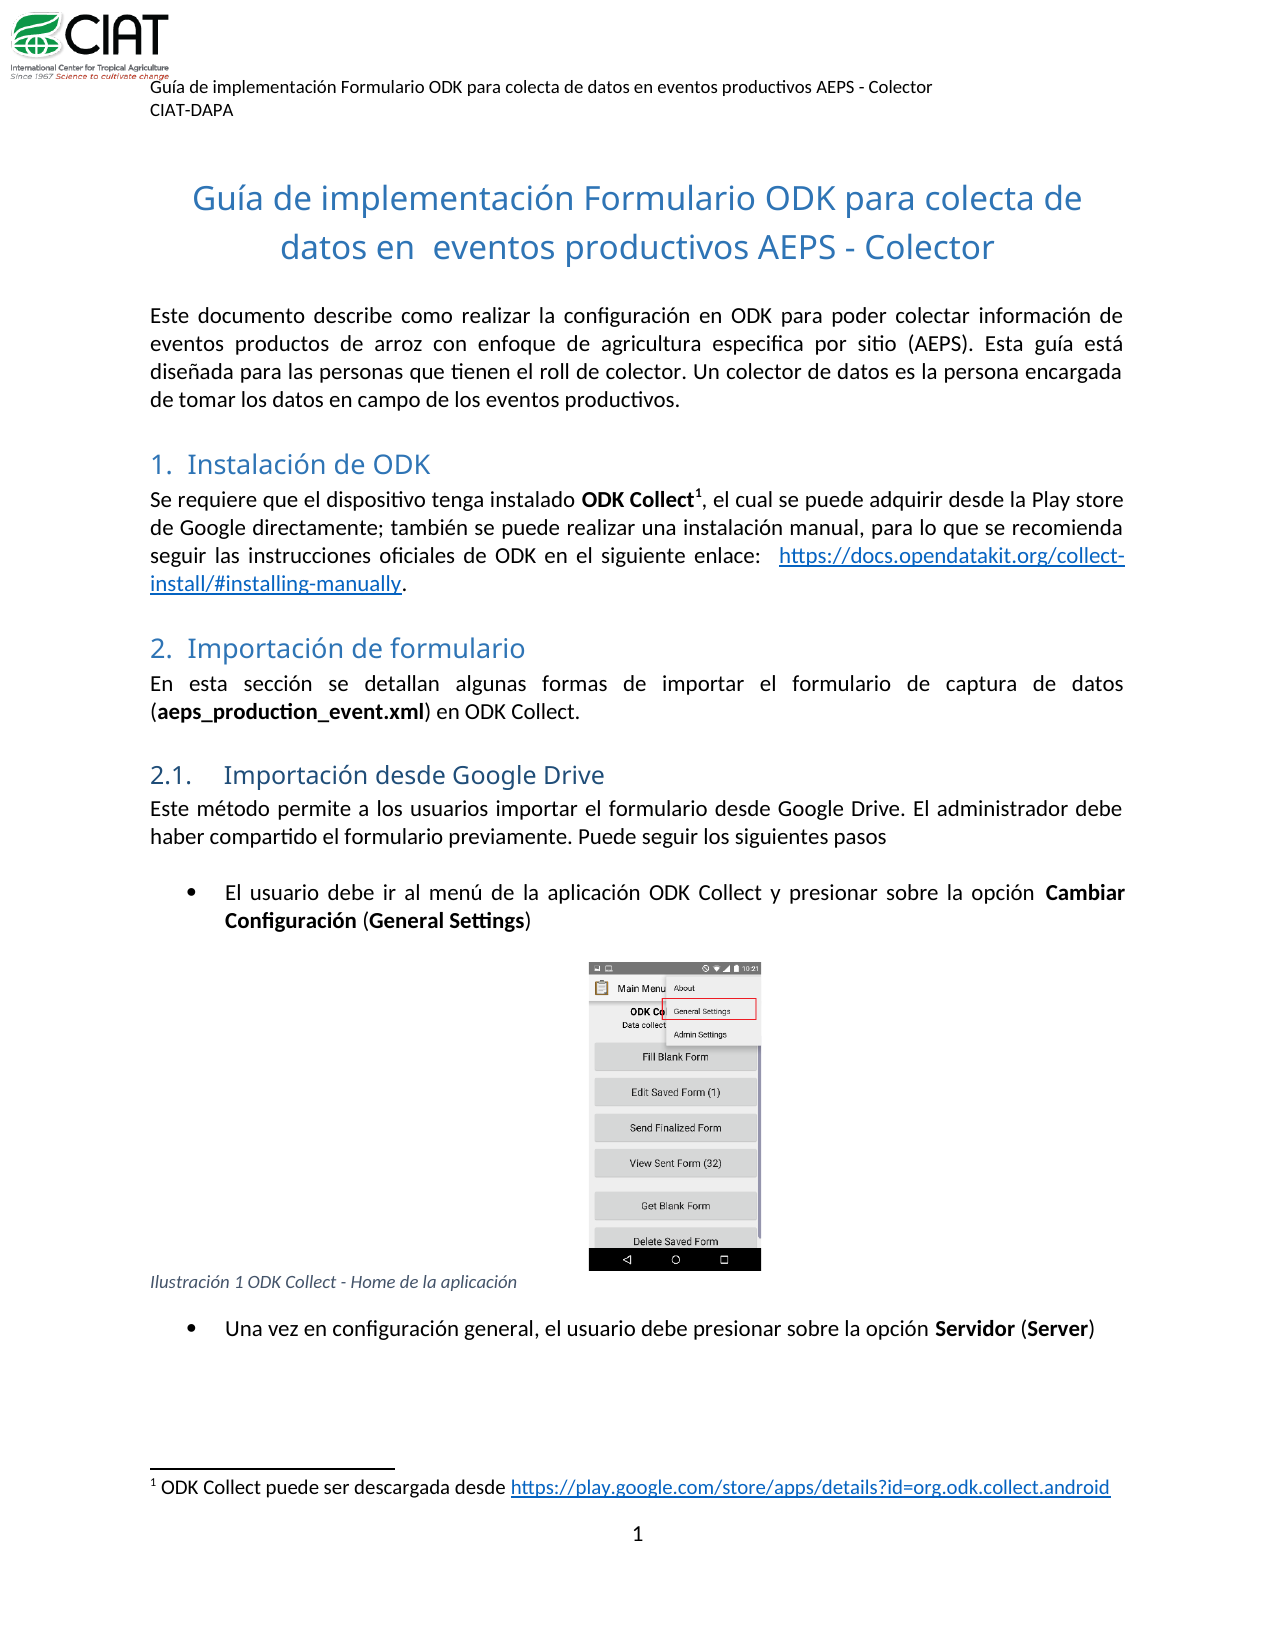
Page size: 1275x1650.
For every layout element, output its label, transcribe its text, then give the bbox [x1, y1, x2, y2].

subtitle Importación de formulario [150, 629, 1125, 666]
text Este método permite a los usuarios importar el formulario desde Google Drive. El administrador debe haber compartido el formulario previamente. Puede seguir los siguientes pasos [150, 794, 1125, 850]
subtitle Importación desde Google Drive [150, 757, 1125, 791]
list El usuario debe ir al menú de la aplicación ODK Collect y presionar sobre la opción Cambiar Configuración (General Settings) [187, 878, 1125, 934]
subtitle Guía de implementación Formulario ODK para colecta de datos en eventos productivos AEPS - Colector [150, 175, 1125, 269]
picture [0, 1, 178, 90]
subtitle Instalación de ODK [150, 445, 1125, 482]
text Se requiere que el dispositivo tenga instalado ODK Collect, el cual se puede adquirir desde la Play store de Google directamente; también se puede realizar una instalación manual, para lo que se recomienda seguir las instrucciones oficiales de ODK en el siguiente enlace: https://docs.opendatakit.org/collect-install/#installing-manually. [150, 485, 1125, 597]
picture [588, 962, 762, 1271]
text Ilustración 1 ODK Collect - Home de la aplicación [150, 1270, 1125, 1293]
list Una vez en configuración general, el usuario debe presionar sobre la opción Servidor (Server) [187, 1314, 1125, 1342]
text En esta sección se detallan algunas formas de importar el formulario de captura de datos (aeps_production_event.xml) en ODK Collect. [150, 669, 1125, 725]
text Este documento describe como realizar la configuración en ODK para poder colectar información de eventos productos de arroz con enfoque de agricultura especifica por sitio (AEPS). Esta guía está diseñada para las personas que tienen el roll de colector. Un colector de datos es la persona encargada de tomar los datos en campo de los eventos productivos. [150, 301, 1125, 413]
